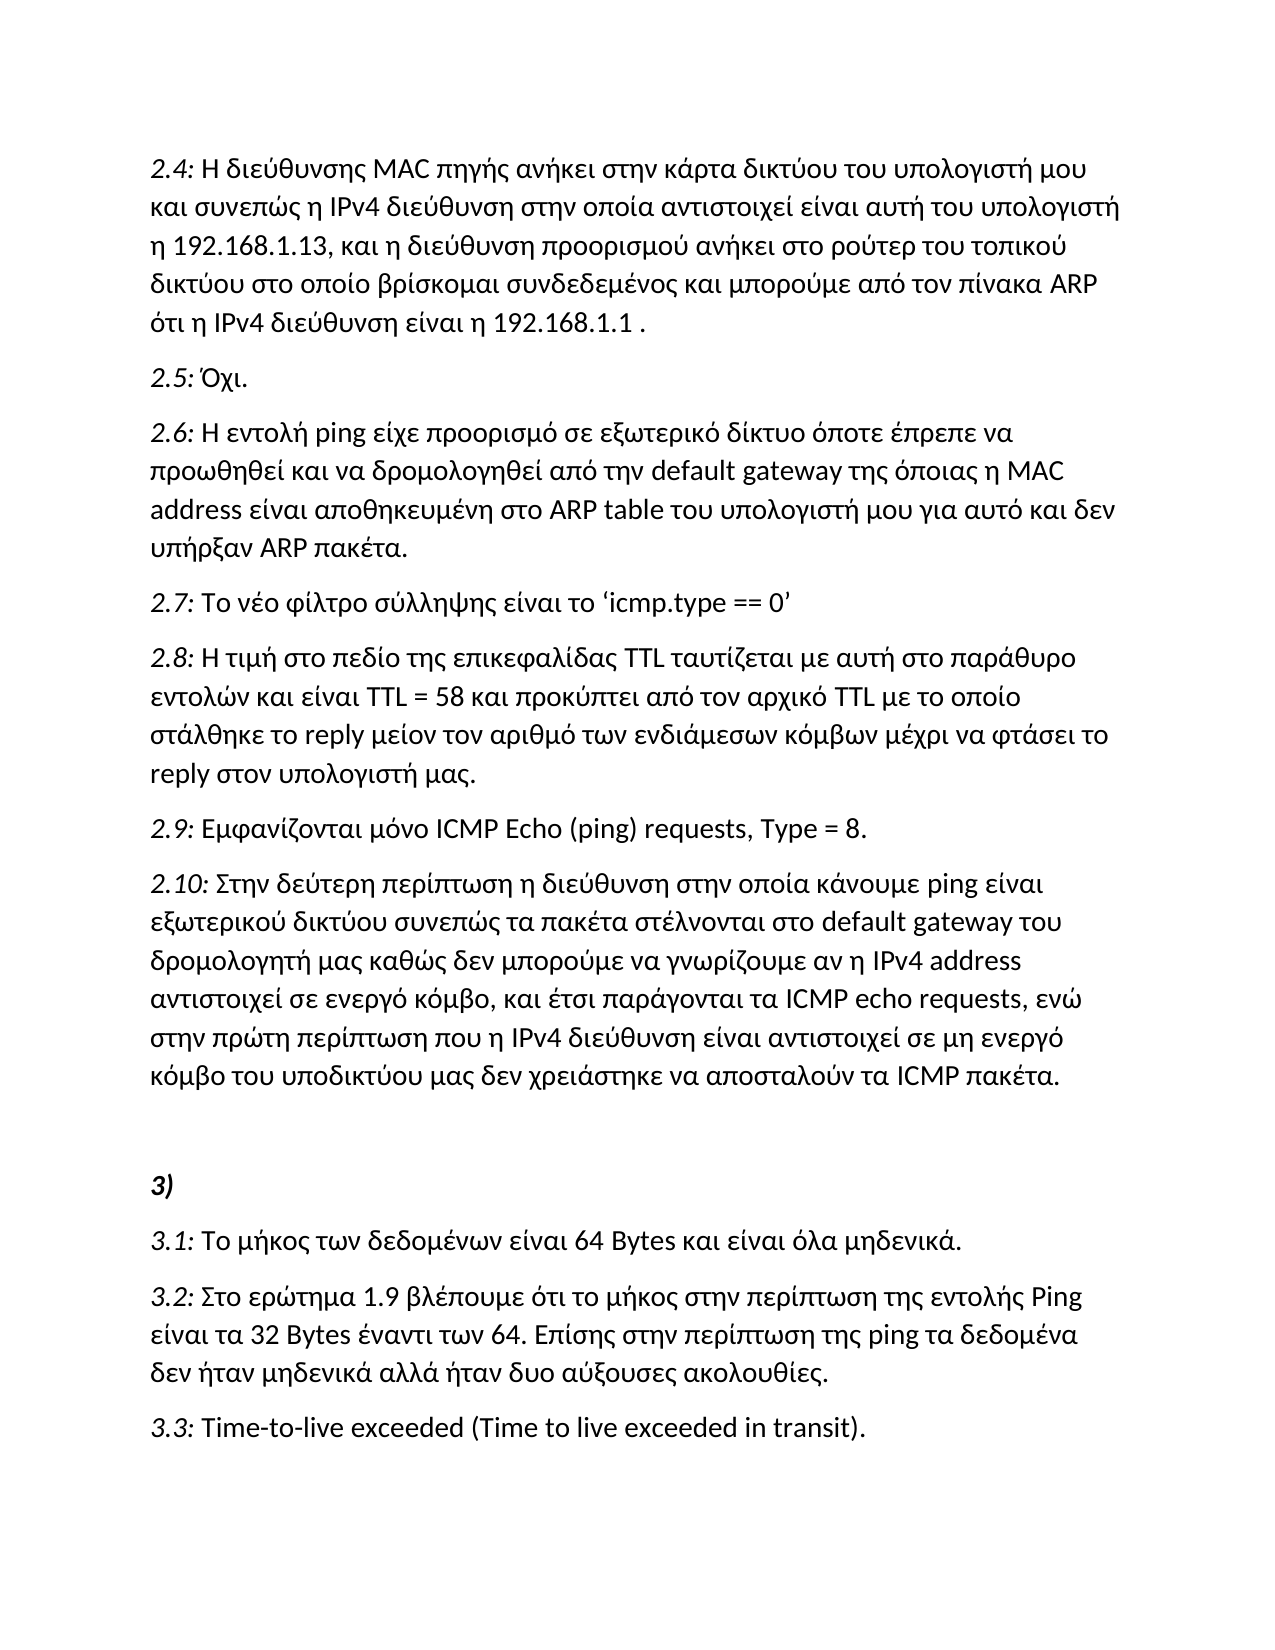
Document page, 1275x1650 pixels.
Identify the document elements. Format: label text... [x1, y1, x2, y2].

text 2.7: Το νέο φίλτρο σύλληψης είναι το ‘icmp.type == 0’ [150, 584, 1125, 620]
text 3.1: To μήκος των δεδομένων είναι 64 Bytes και είναι όλα μηδενικά. [150, 1222, 1125, 1258]
text 2.4: Η διεύθυνσης MAC πηγής ανήκει στην κάρτα δικτύου του υπολογιστή μου και συνεπώς η IPv4 διεύθυνση στην οποία αντιστοιχεί είναι αυτή του υπολογιστή η 192.168.1.13, και η διεύθυνση προορισμού ανήκει στο ρούτερ του τοπικού δικτύου στο οποίο βρίσκομαι συνδεδεμένος και μπορούμε από τον πίνακα ARP ότι η IPv4 διεύθυνση είναι η 192.168.1.1 . [150, 150, 1125, 339]
text 2.8: Η τιμή στο πεδίο της επικεφαλίδας TTL ταυτίζεται με αυτή στο παράθυρο εντολών και είναι TTL = 58 και προκύπτει από τον αρχικό TTL με το οποίο στάλθηκε το reply μείον τον αριθμό των ενδιάμεσων κόμβων μέχρι να φτάσει το reply στον υπολογιστή μας. [150, 639, 1125, 790]
text 2.5: Όχι. [150, 359, 1125, 394]
text 2.6: Η εντολή ping είχε προορισμό σε εξωτερικό δίκτυο όποτε έπρεπε να προωθηθεί και να δρομολογηθεί από την default gateway της όποιας η MAC address είναι αποθηκευμένη στο ARP table του υπολογιστή μου για αυτό και δεν υπήρξαν ARP πακέτα. [150, 414, 1125, 565]
text 3.3: Time-to-live exceeded (Time to live exceeded in transit). [150, 1409, 1125, 1445]
text 2.10: Στην δεύτερη περίπτωση η διεύθυνση στην οποία κάνουμε ping είναι εξωτερικού δικτύου συνεπώς τα πακέτα στέλνονται στο default gateway του δρομολογητή μας καθώς δεν μπορούμε να γνωρίζουμε αν η IPv4 address αντιστοιχεί σε ενεργό κόμβο, και έτσι παράγονται τα ICMP echo requests, ενώ στην πρώτη περίπτωση που η IPv4 διεύθυνση είναι αντιστοιχεί σε μη ενεργό κόμβο του υποδικτύου μας δεν χρειάστηκε να αποσταλούν τα ICMP πακέτα. [150, 865, 1125, 1093]
text 3) [150, 1167, 1125, 1203]
text 3.2: Στο ερώτημα 1.9 βλέπουμε ότι το μήκος στην περίπτωση της εντολής Ping είναι τα 32 Bytes έναντι των 64. Επίσης στην περίπτωση της ping τα δεδομένα δεν ήταν μηδενικά αλλά ήταν δυο αύξουσες ακολουθίες. [150, 1278, 1125, 1390]
text 2.9: Εμφανίζονται μόνο ICMP Echo (ping) requests, Type = 8. [150, 810, 1125, 846]
